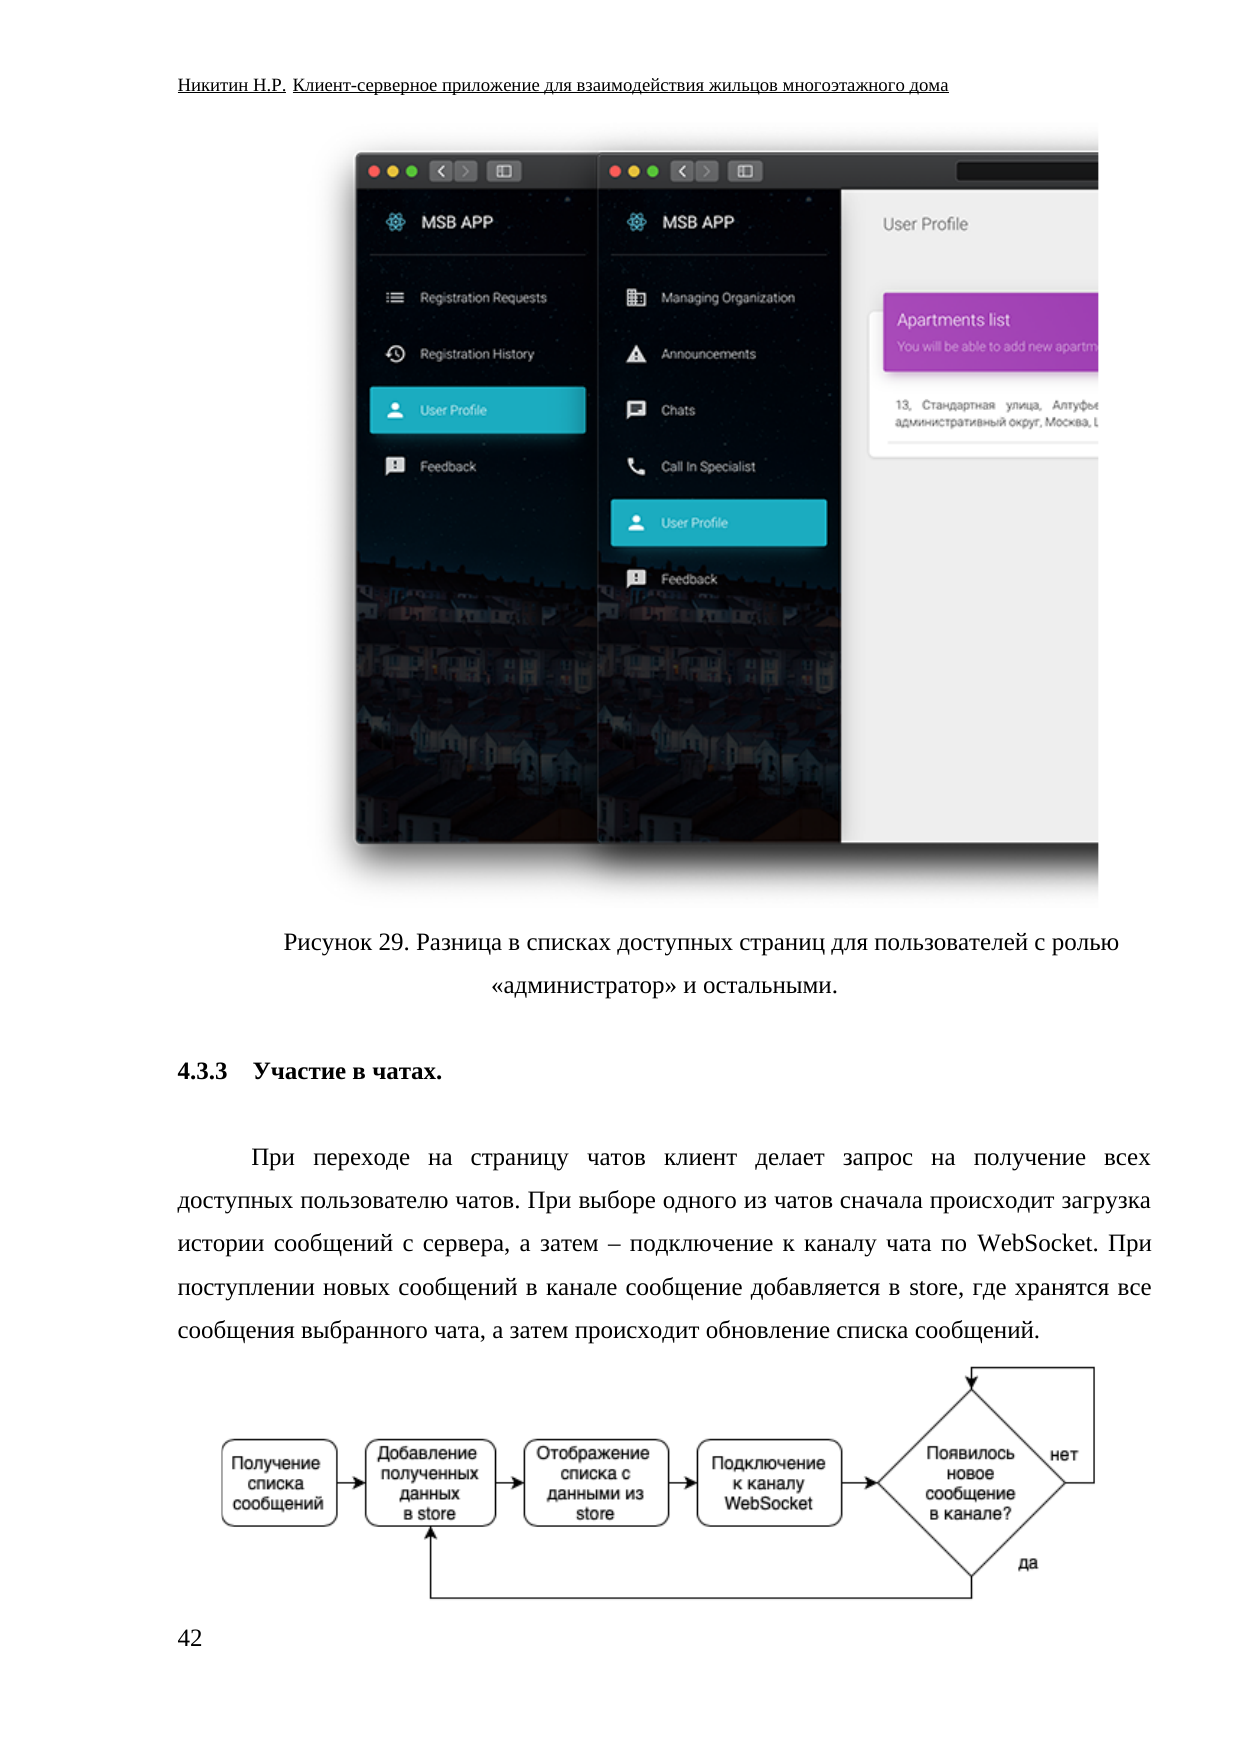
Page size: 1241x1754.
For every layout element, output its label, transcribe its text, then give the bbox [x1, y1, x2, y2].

list Участие в чатах. [177, 1056, 1152, 1085]
text Рисунок 29. Разница в списках доступных страниц для пользователей с ролью «администратор» и остальными. [177, 927, 1152, 998]
picture [304, 118, 1099, 913]
text При переходе на страницу чатов клиент делает запрос на получение всех доступных пользователю чатов. При выборе одного из чатов сначала происходит загрузка истории сообщений с сервера, а затем – подключение к каналу чата по WebSocket. При поступлении новых сообщений в канале сообщение добавляется в store, где хранятся все сообщения выбранного чата, а затем происходит обновление списка сообщений. [177, 1142, 1152, 1343]
picture [221, 1357, 1108, 1612]
